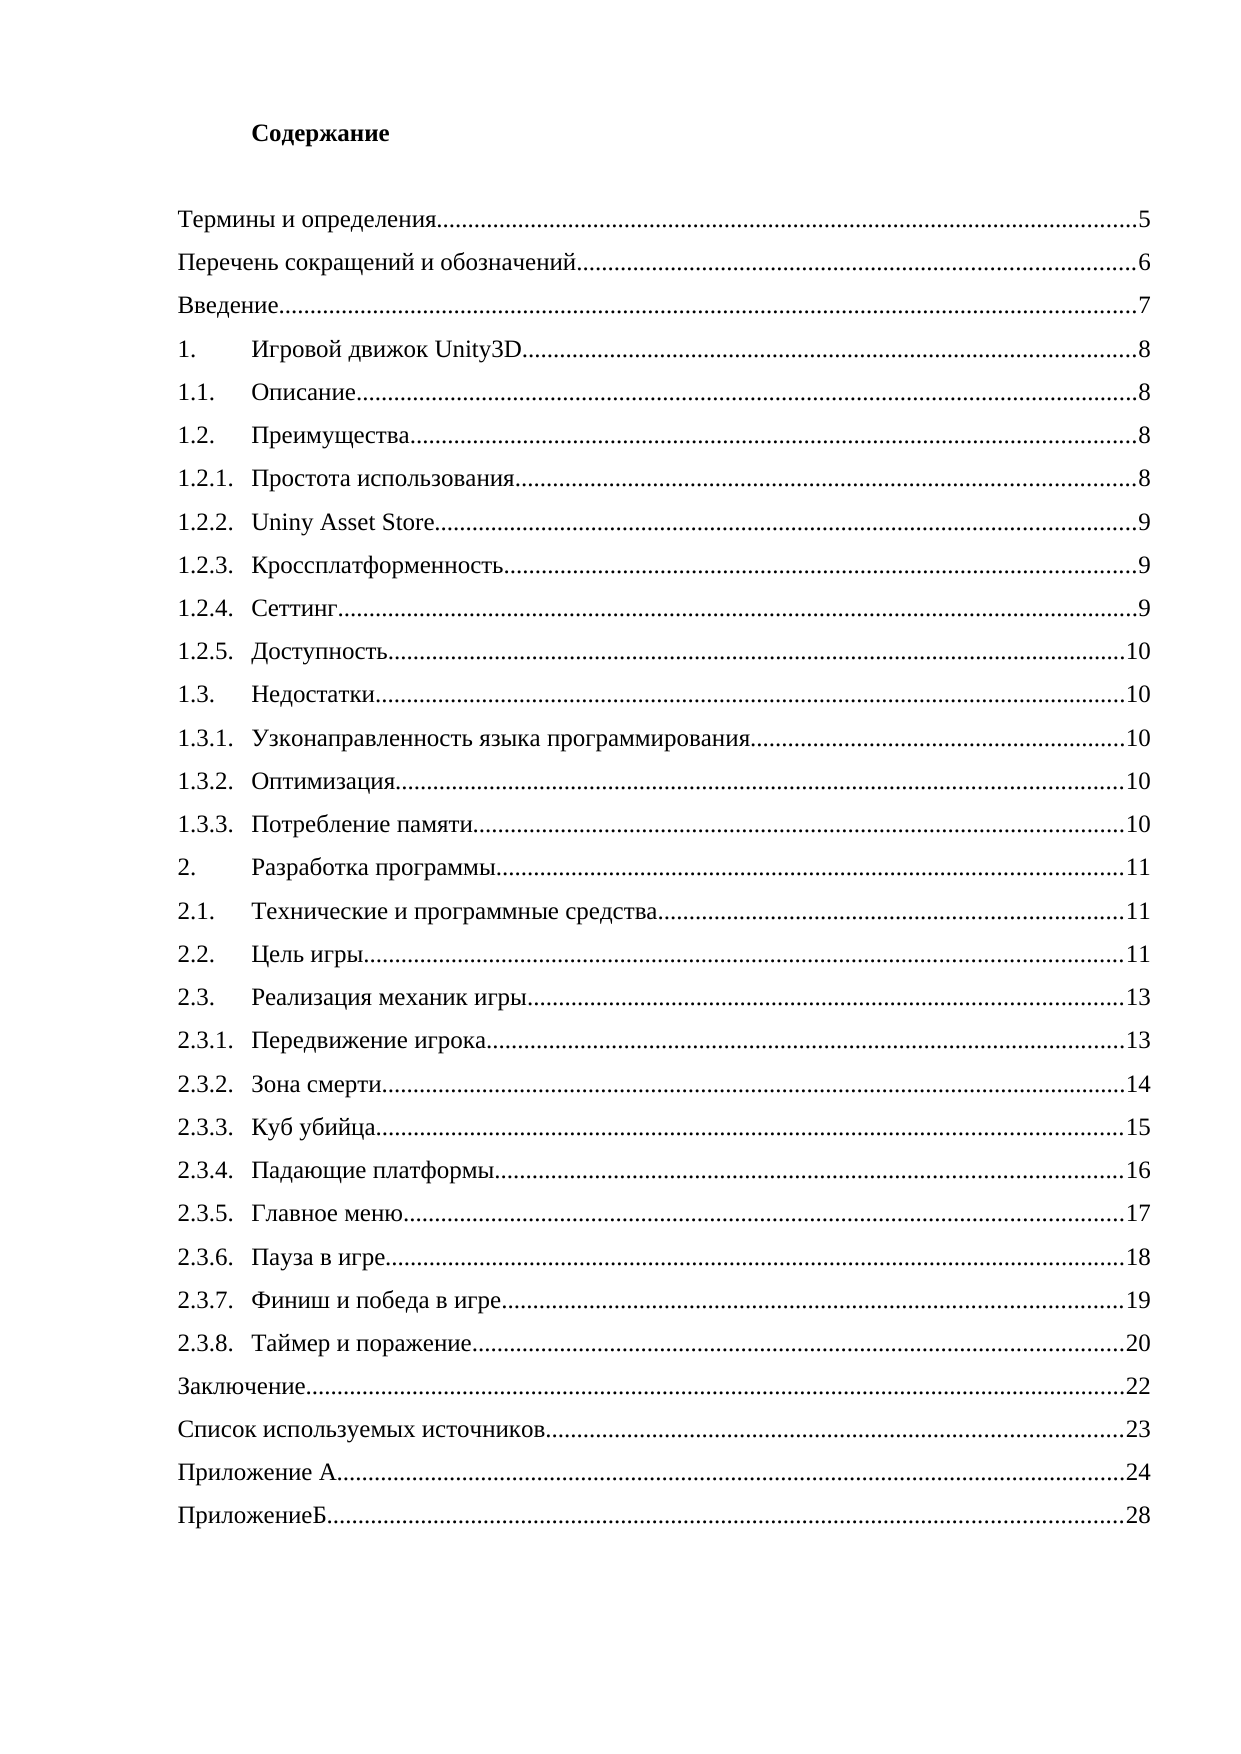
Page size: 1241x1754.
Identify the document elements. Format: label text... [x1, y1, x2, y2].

subtitle Содержание [177, 118, 1152, 147]
